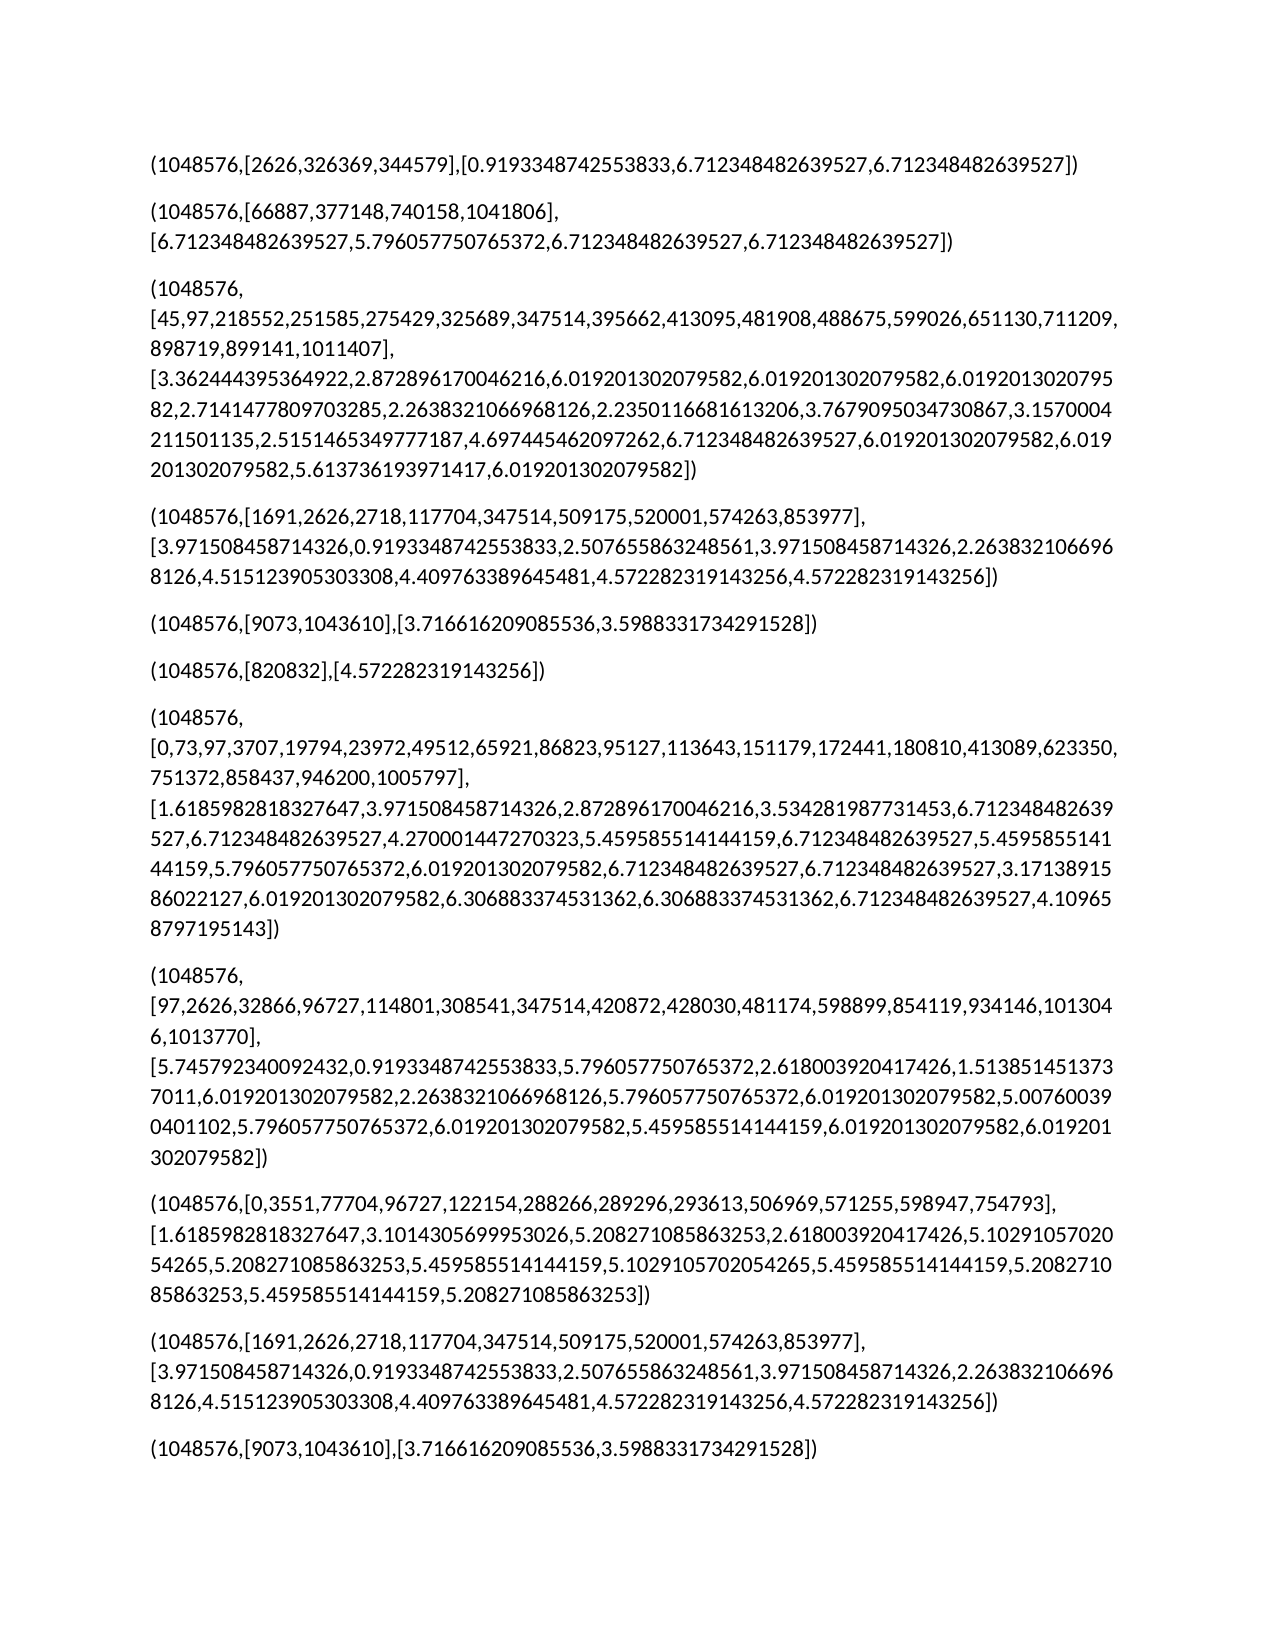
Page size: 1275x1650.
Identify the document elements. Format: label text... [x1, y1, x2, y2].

text (1048576,[1691,2626,2718,117704,347514,509175,520001,574263,853977],[3.971508458714326,0.9193348742553833,2.507655863248561,3.971508458714326,2.2638321066968126,4.515123905303308,4.409763389645481,4.572282319143256,4.572282319143256]) [150, 1327, 1125, 1416]
text (1048576,[0,73,97,3707,19794,23972,49512,65921,86823,95127,113643,151179,172441,180810,413089,623350,751372,858437,946200,1005797],[1.6185982818327647,3.971508458714326,2.872896170046216,3.534281987731453,6.712348482639527,6.712348482639527,4.270001447270323,5.459585514144159,6.712348482639527,5.459585514144159,5.796057750765372,6.019201302079582,6.712348482639527,6.712348482639527,3.1713891586022127,6.019201302079582,6.306883374531362,6.306883374531362,6.712348482639527,4.109658797195143]) [150, 703, 1125, 943]
text (1048576,[9073,1043610],[3.716616209085536,3.5988331734291528]) [150, 609, 1125, 637]
text (1048576,[2626,326369,344579],[0.9193348742553833,6.712348482639527,6.712348482639527]) [150, 150, 1125, 178]
text (1048576,[820832],[4.572282319143256]) [150, 656, 1125, 684]
text (1048576,[97,2626,32866,96727,114801,308541,347514,420872,428030,481174,598899,854119,934146,1013046,1013770],[5.745792340092432,0.9193348742553833,5.796057750765372,2.618003920417426,1.5138514513737011,6.019201302079582,2.2638321066968126,5.796057750765372,6.019201302079582,5.007600390401102,5.796057750765372,6.019201302079582,5.459585514144159,6.019201302079582,6.019201302079582]) [150, 961, 1125, 1171]
text (1048576,[9073,1043610],[3.716616209085536,3.5988331734291528]) [150, 1434, 1125, 1462]
text (1048576,[1691,2626,2718,117704,347514,509175,520001,574263,853977],[3.971508458714326,0.9193348742553833,2.507655863248561,3.971508458714326,2.2638321066968126,4.515123905303308,4.409763389645481,4.572282319143256,4.572282319143256]) [150, 502, 1125, 591]
text (1048576,[0,3551,77704,96727,122154,288266,289296,293613,506969,571255,598947,754793],[1.6185982818327647,3.1014305699953026,5.208271085863253,2.618003920417426,5.1029105702054265,5.208271085863253,5.459585514144159,5.1029105702054265,5.459585514144159,5.208271085863253,5.459585514144159,5.208271085863253]) [150, 1189, 1125, 1308]
text (1048576,[66887,377148,740158,1041806],[6.712348482639527,5.796057750765372,6.712348482639527,6.712348482639527]) [150, 197, 1125, 255]
text (1048576,[45,97,218552,251585,275429,325689,347514,395662,413095,481908,488675,599026,651130,711209,898719,899141,1011407],[3.362444395364922,2.872896170046216,6.019201302079582,6.019201302079582,6.019201302079582,2.7141477809703285,2.2638321066968126,2.2350116681613206,3.7679095034730867,3.1570004211501135,2.5151465349777187,4.697445462097262,6.712348482639527,6.019201302079582,6.019201302079582,5.613736193971417,6.019201302079582]) [150, 274, 1125, 483]
